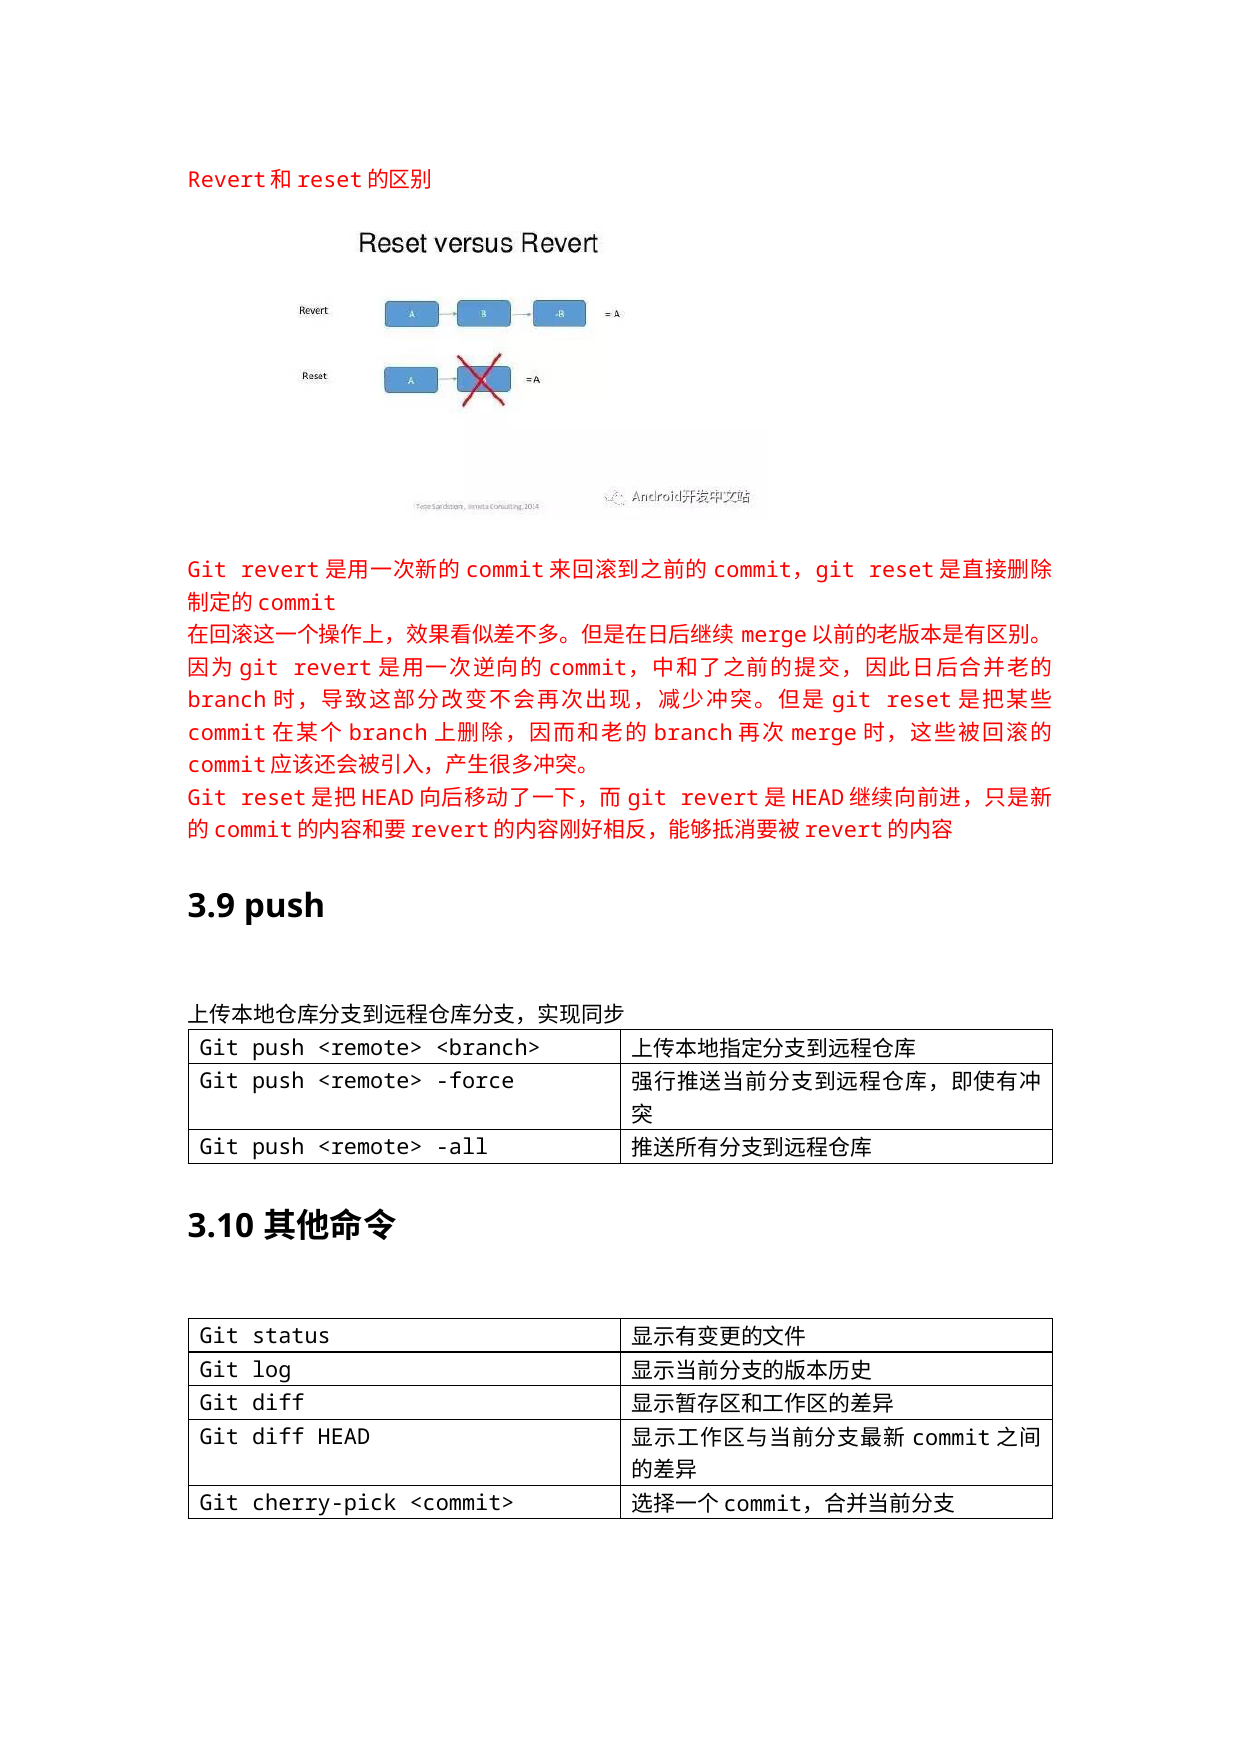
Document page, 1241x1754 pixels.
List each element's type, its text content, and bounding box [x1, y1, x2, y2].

table_cell 显示暂存区和工作区的差异 [621, 1386, 1052, 1418]
table_cell 选择一个commit，合并当前分支 [621, 1486, 1052, 1518]
text Revert和reset的区别 [187, 162, 1053, 194]
text 在回滚这一个操作上，效果看似差不多。但是在日后继续merge以前的老版本是有区别。因为git revert是用一次逆向的commit，中和了之前的提交，因此日后合并老的branch时，导致这部分改变不会再次出现，减少冲突。但是git reset是把某些commit在某个branch上删除，因而和老的branch再次merge时，这些被回滚的commit应该还会被引入，产生很多冲突。 [187, 617, 1053, 779]
text Git revert是用一次新的commit来回滚到之前的commit，git reset是直接删除制定的commit [187, 552, 1053, 617]
table_cell 强行推送当前分支到远程仓库，即使有冲突 [621, 1064, 1052, 1129]
text Git reset是把HEAD向后移动了一下，而git revert是HEAD继续向前进，只是新的commit的内容和要revert的内容刚好相反，能够抵消要被revert的内容 [187, 779, 1053, 844]
table_cell 显示工作区与当前分支最新commit之间的差异 [621, 1420, 1052, 1484]
text 上传本地仓库分支到远程仓库分支，实现同步 [187, 997, 1053, 1029]
table_cell Git cherry-pick <commit> [189, 1486, 620, 1518]
table_header 显示有变更的文件 [621, 1319, 1052, 1351]
table_cell Git log [189, 1353, 620, 1385]
subtitle 3.9 push [187, 872, 1053, 937]
table_cell 显示当前分支的版本历史 [621, 1353, 1052, 1385]
table_cell Git push <remote> -all [189, 1130, 620, 1162]
picture [187, 194, 768, 521]
table_header 上传本地指定分支到远程仓库 [621, 1030, 1052, 1063]
subtitle 3.10 其他命令 [187, 1191, 1053, 1256]
table_cell Git diff [189, 1386, 620, 1418]
table_cell 推送所有分支到远程仓库 [621, 1130, 1052, 1162]
table_header Git status [189, 1319, 620, 1351]
table_cell Git push <remote> -force [189, 1064, 620, 1129]
table_header Git push <remote> <branch> [189, 1030, 620, 1063]
table_cell Git diff HEAD [189, 1420, 620, 1484]
